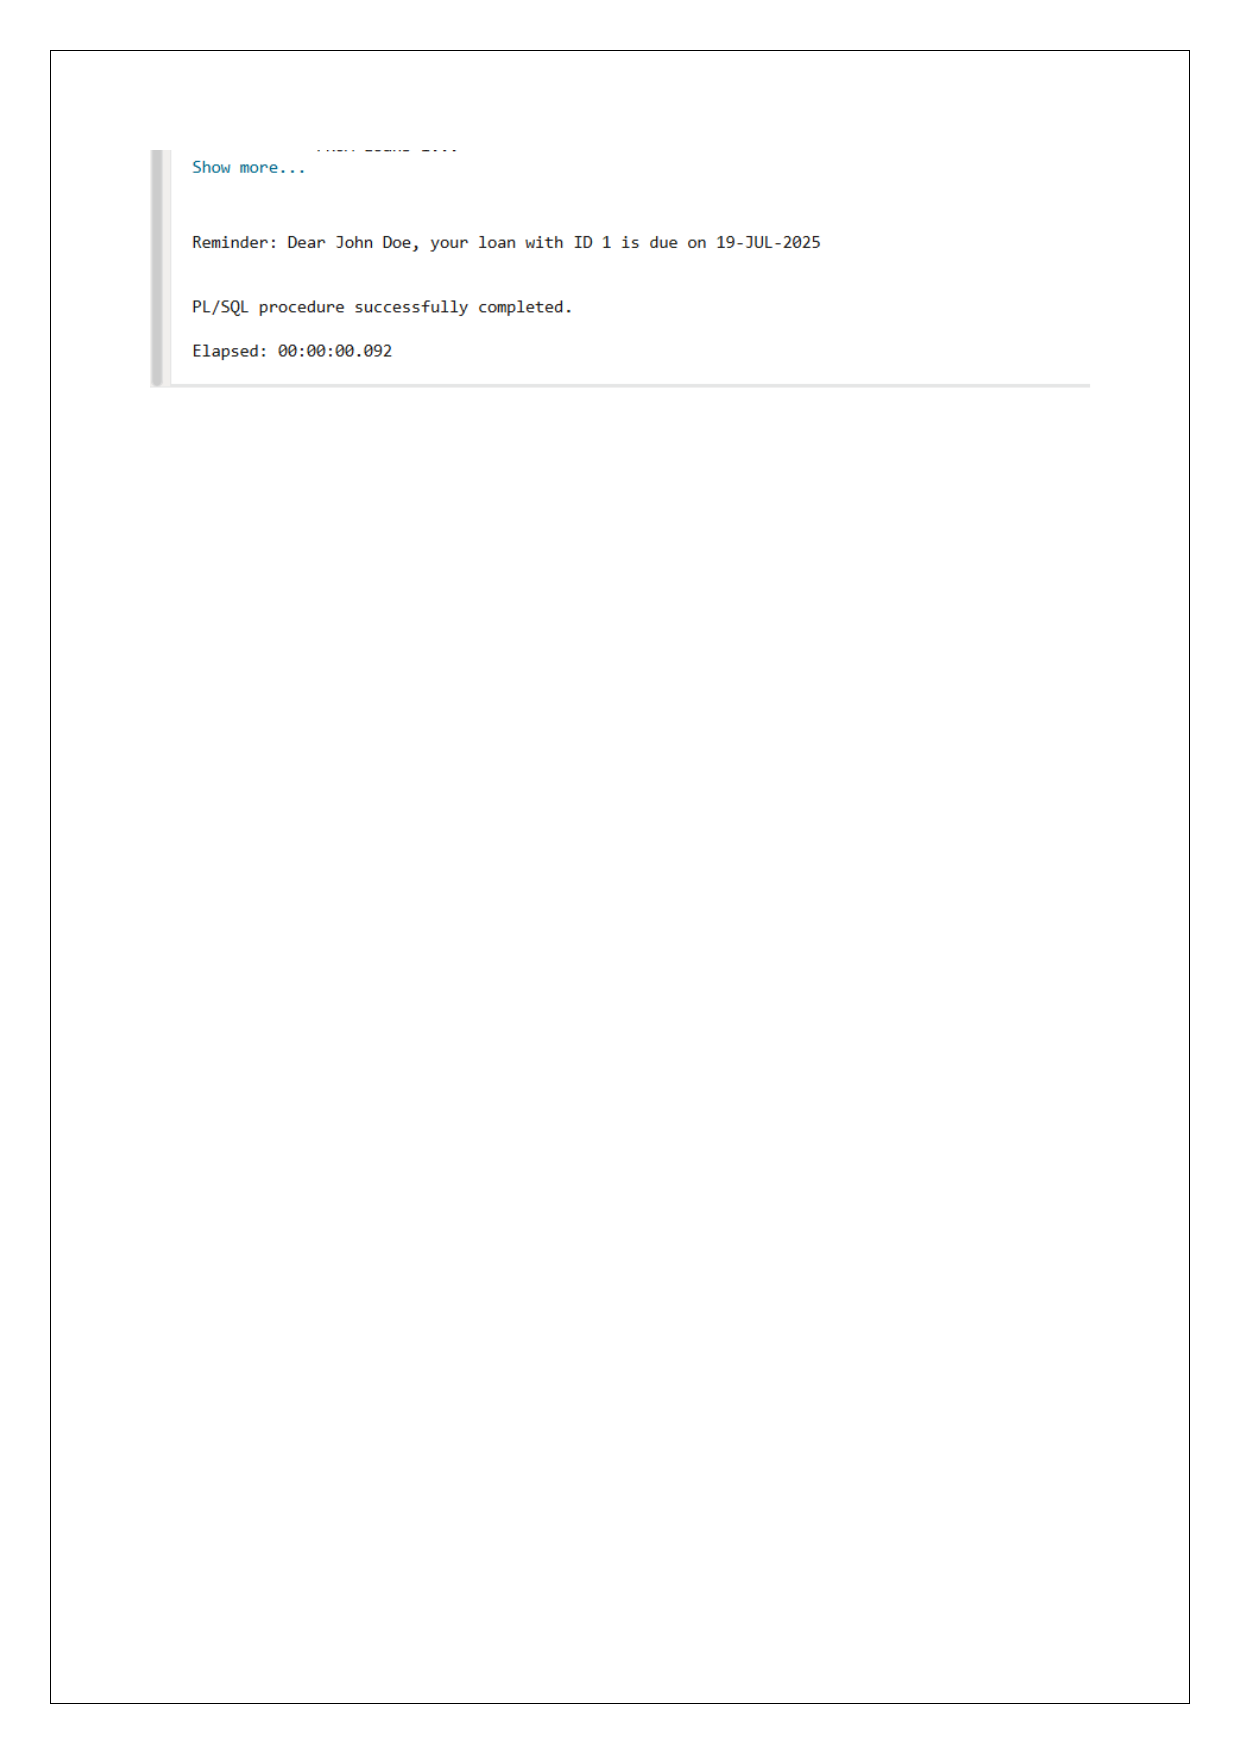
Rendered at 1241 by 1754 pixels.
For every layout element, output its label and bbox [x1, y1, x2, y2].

picture [150, 150, 1091, 396]
